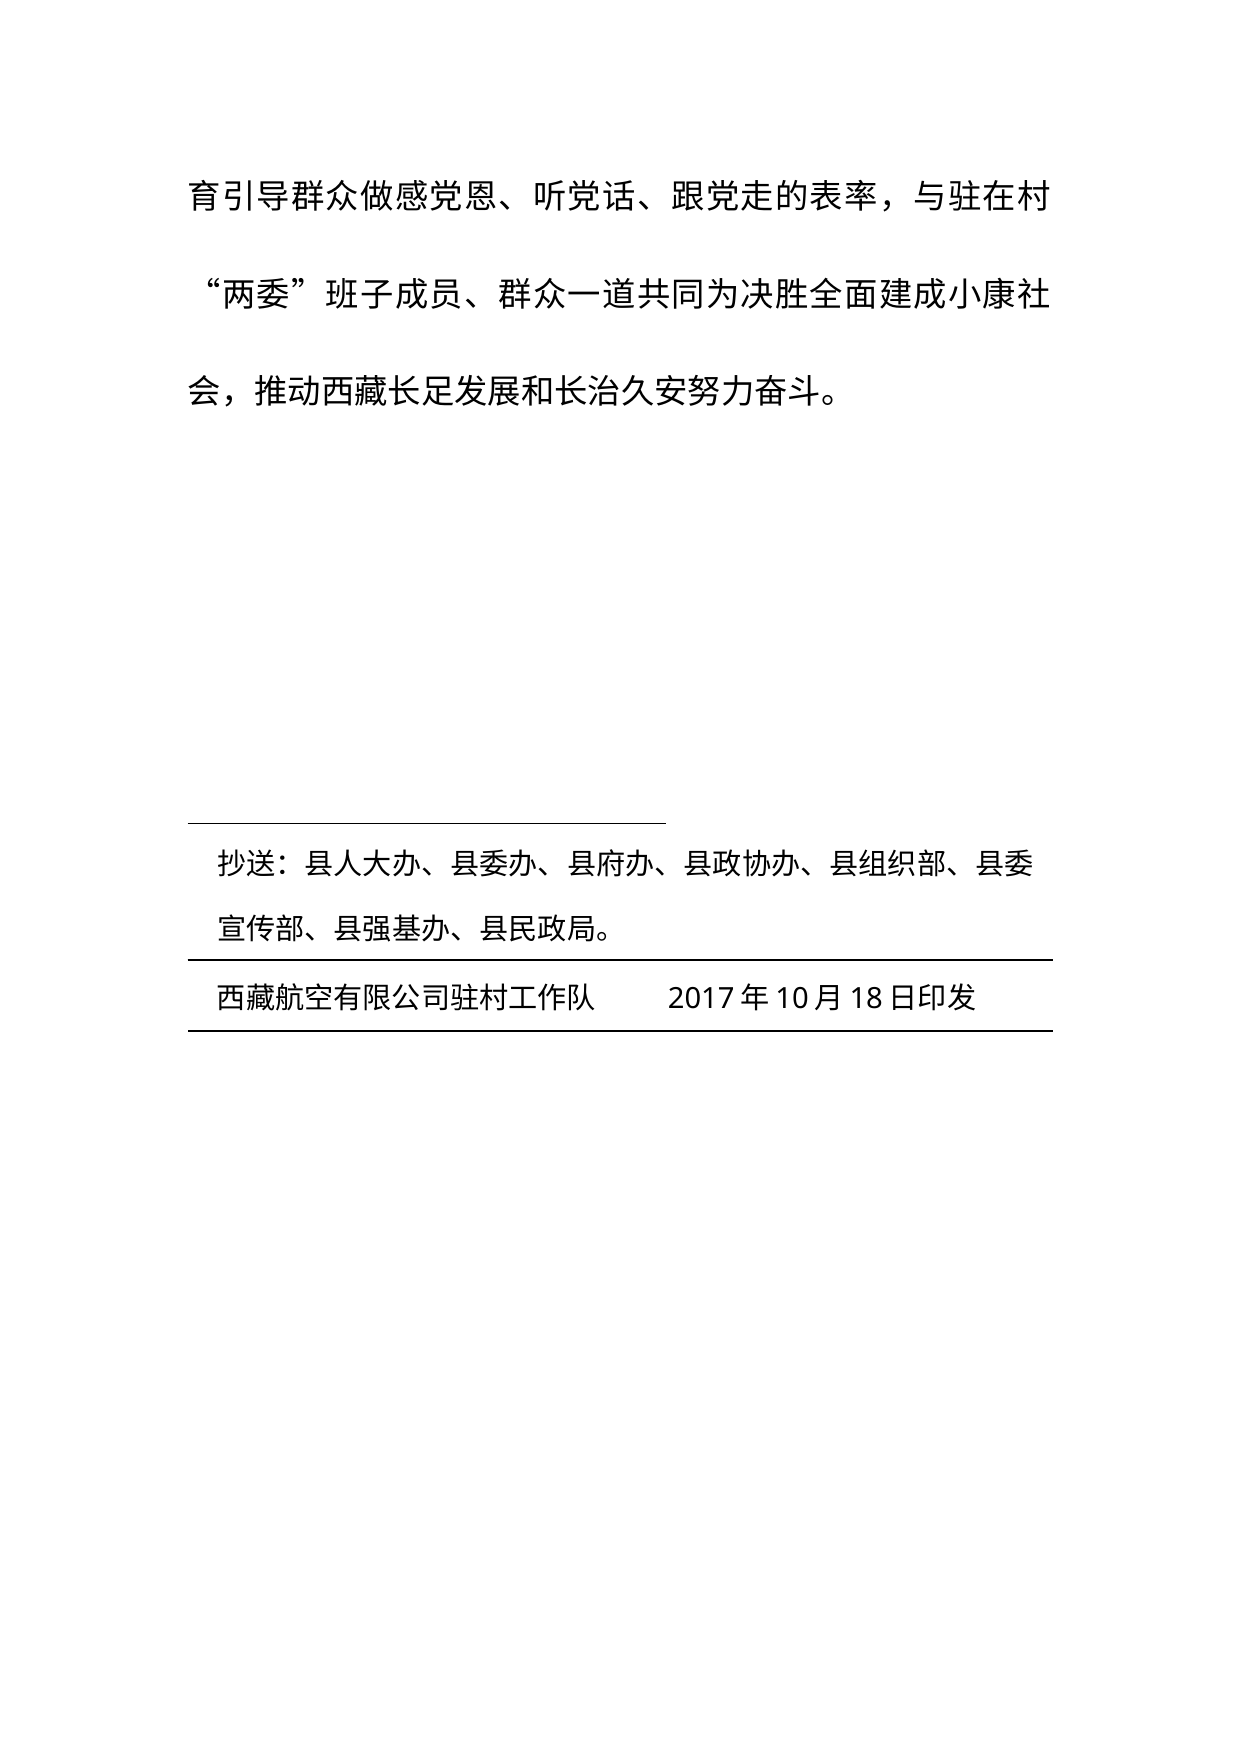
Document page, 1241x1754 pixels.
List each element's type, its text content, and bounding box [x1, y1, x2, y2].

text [187, 162, 1053, 422]
text 抄送：县人大办、县委办、县府办、县政协办、县组织部、县委宣传部、县强基办、县民政局。 [217, 829, 1053, 959]
text 西藏航空有限公司驻村工作队 2017年10月18日印发 [187, 960, 1053, 1032]
